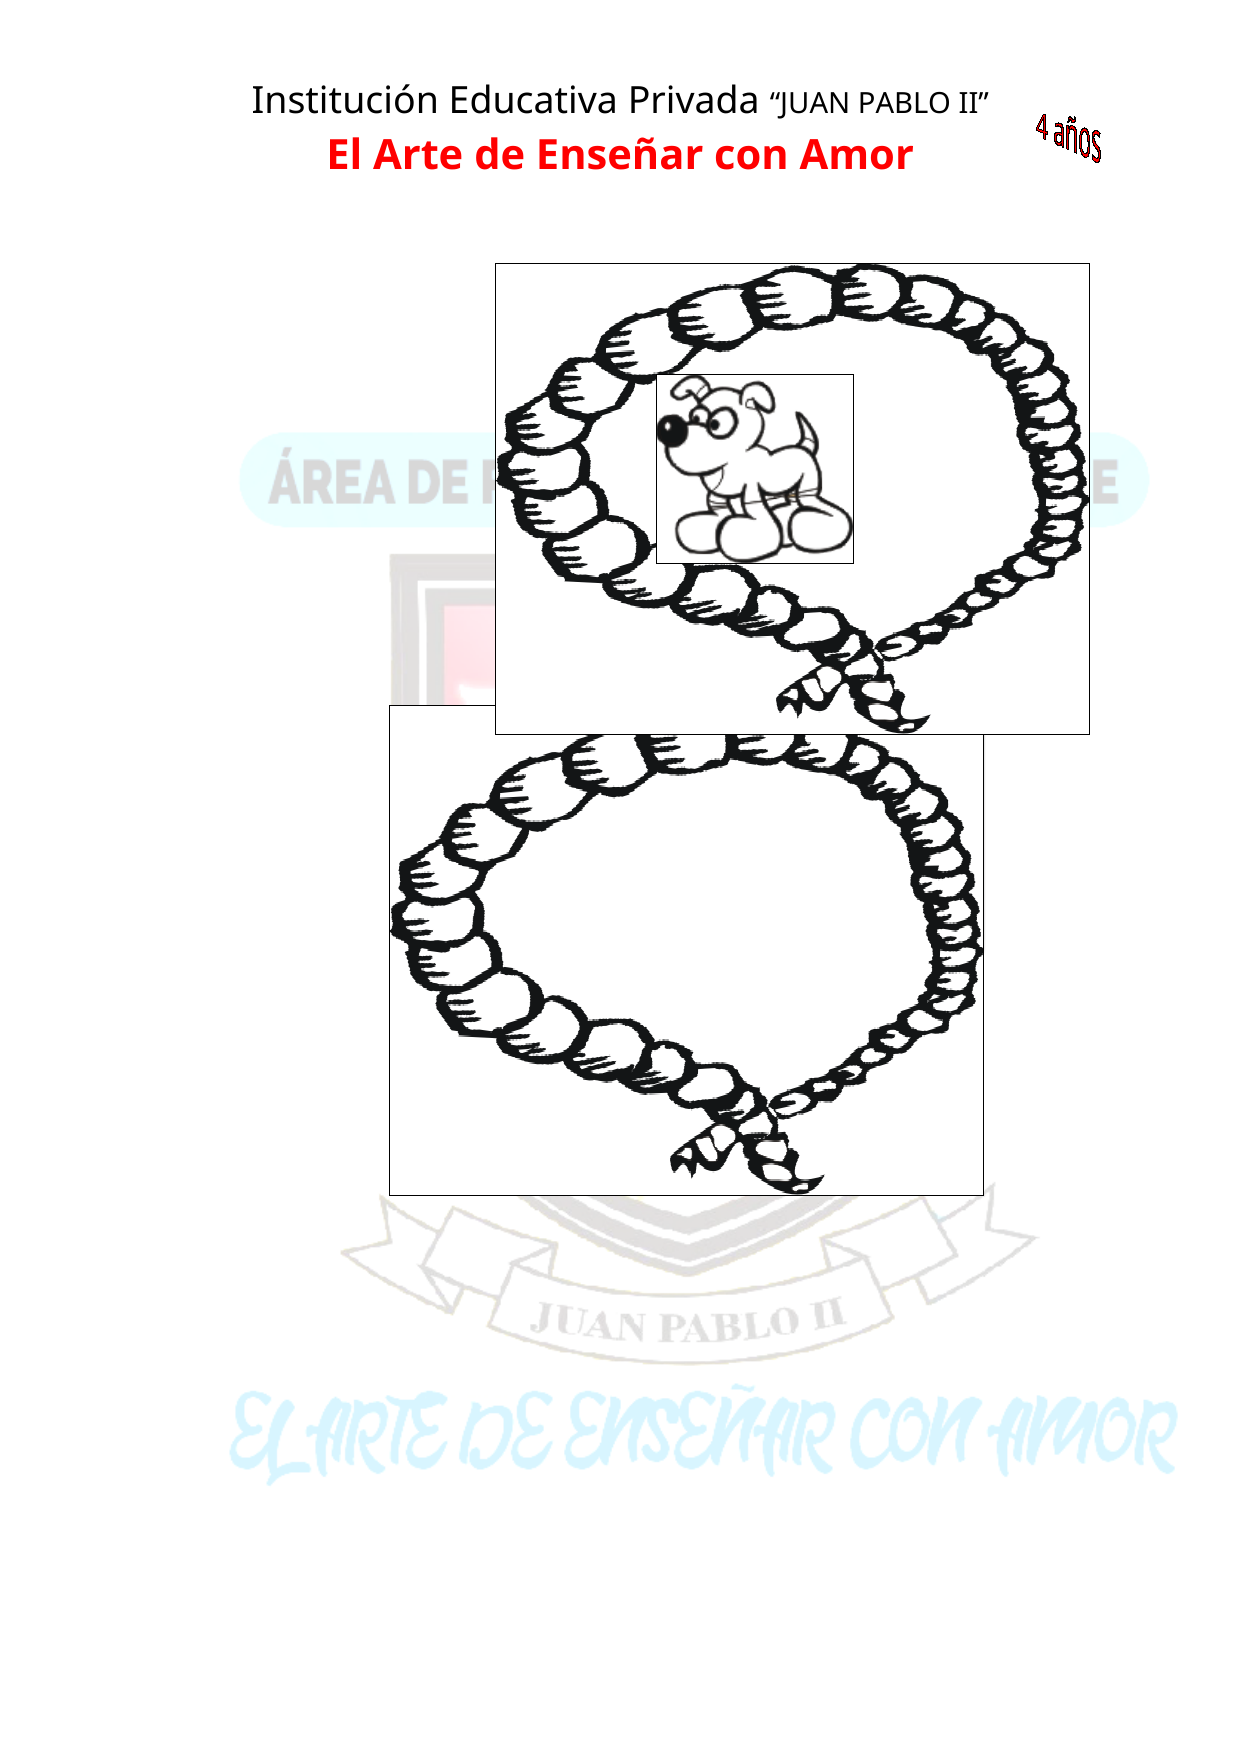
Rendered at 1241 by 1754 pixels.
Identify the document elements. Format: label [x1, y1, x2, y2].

picture [390, 706, 983, 1195]
picture [496, 264, 1089, 734]
